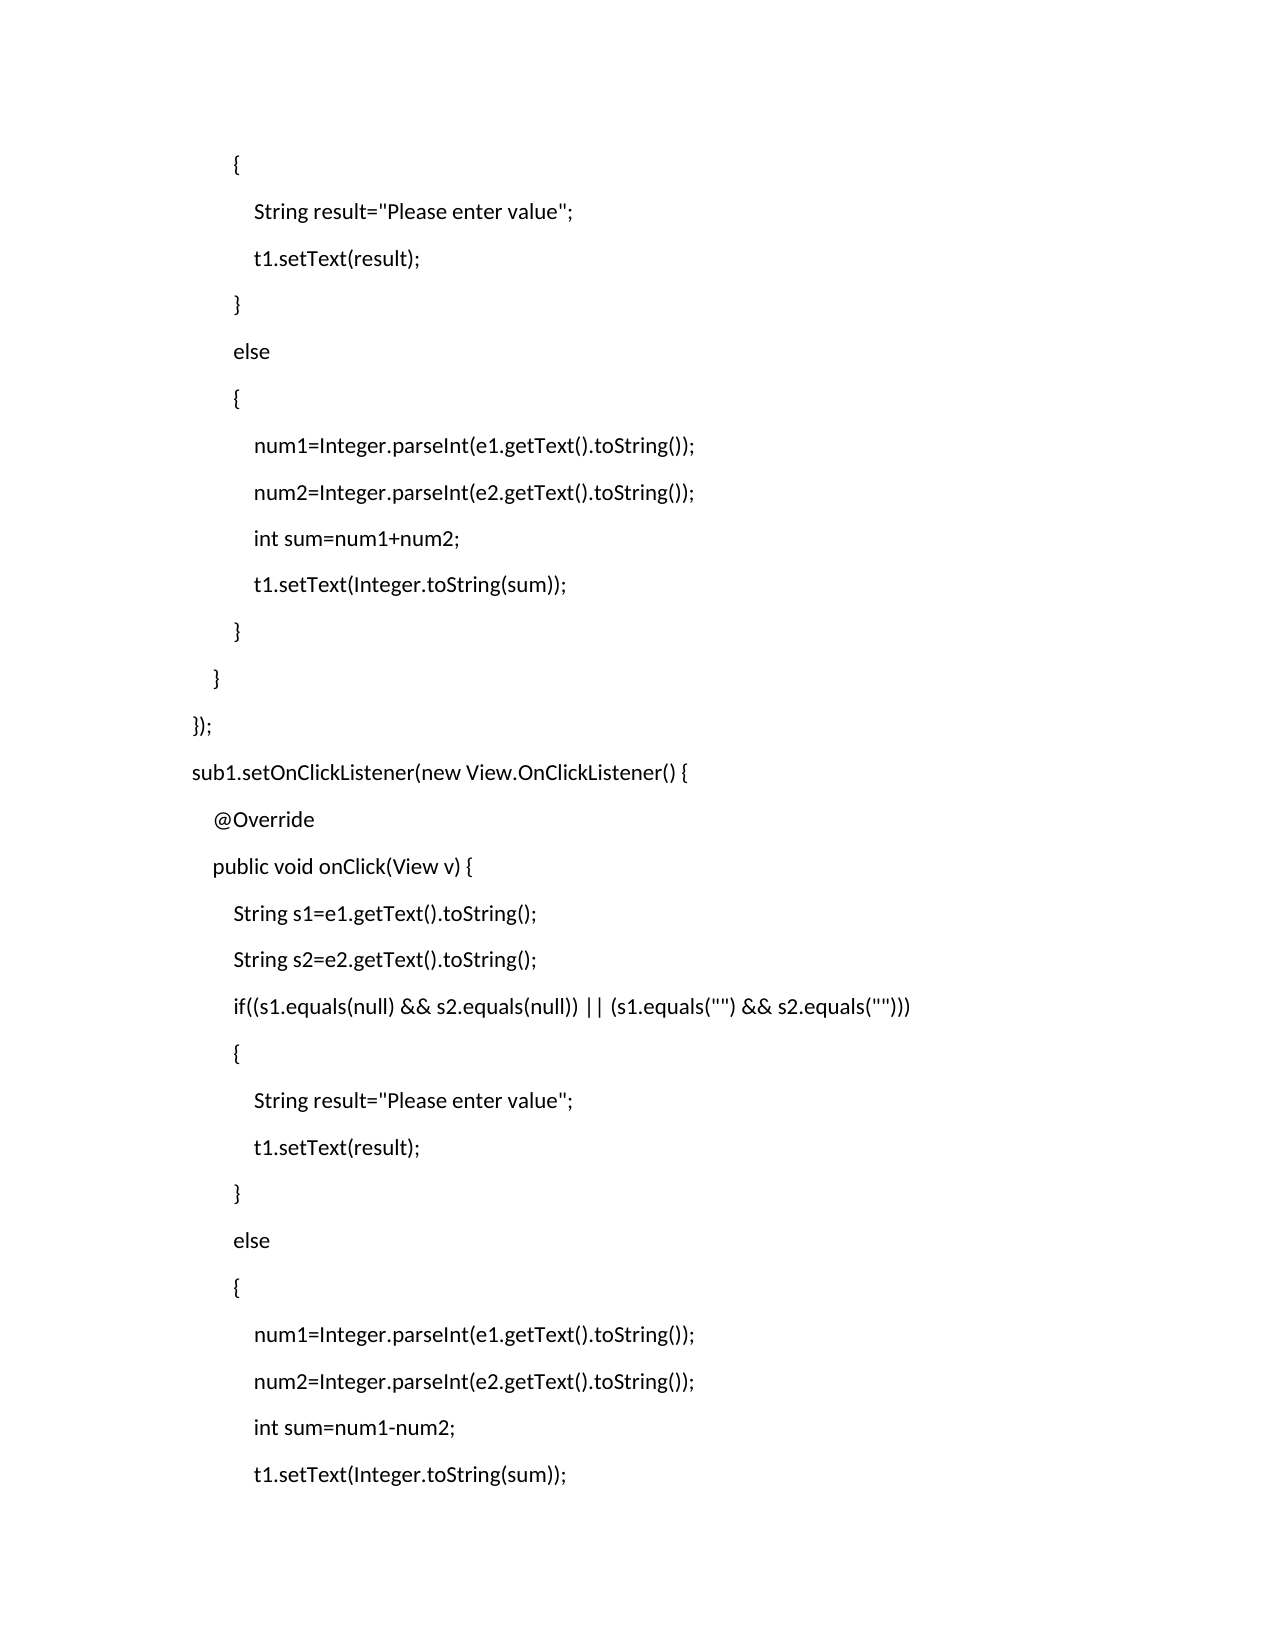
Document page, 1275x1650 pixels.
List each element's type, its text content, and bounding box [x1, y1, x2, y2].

text num1=Integer.parseInt(e1.getText().toString()); num2=Integer.parseInt(e2.getText().toString()); int sum=num1-num2; t1.setText(Integer.toString(sum)); [254, 1320, 707, 1488]
text else [233, 337, 1139, 365]
text } [233, 1180, 1139, 1207]
text else [233, 1227, 1139, 1254]
text { [233, 384, 1139, 412]
text }); [192, 711, 1139, 739]
text } [233, 291, 1139, 318]
text } [212, 664, 1139, 693]
text String result="Please enter value"; t1.setText(result); [254, 1086, 576, 1161]
text if((s1.equals(null) && s2.equals(null)) || (s1.equals("") && s2.equals(""))) [233, 992, 1139, 1020]
text } [233, 617, 1139, 646]
text { [233, 1273, 1139, 1301]
text sub1.setOnClickListener(new View.OnClickListener() { @Override [192, 758, 691, 833]
text public void onClick(View v) { [212, 852, 1139, 880]
text String result="Please enter value"; t1.setText(result); [254, 197, 576, 272]
text { [233, 1039, 1139, 1067]
text String s1=e1.getText().toString(); String s2=e2.getText().toString(); [233, 899, 563, 973]
text { [233, 150, 1139, 178]
text num1=Integer.parseInt(e1.getText().toString()); num2=Integer.parseInt(e2.getText().toString()); int sum=num1+num2; t1.setText(Integer.toString(sum)); [254, 431, 707, 599]
